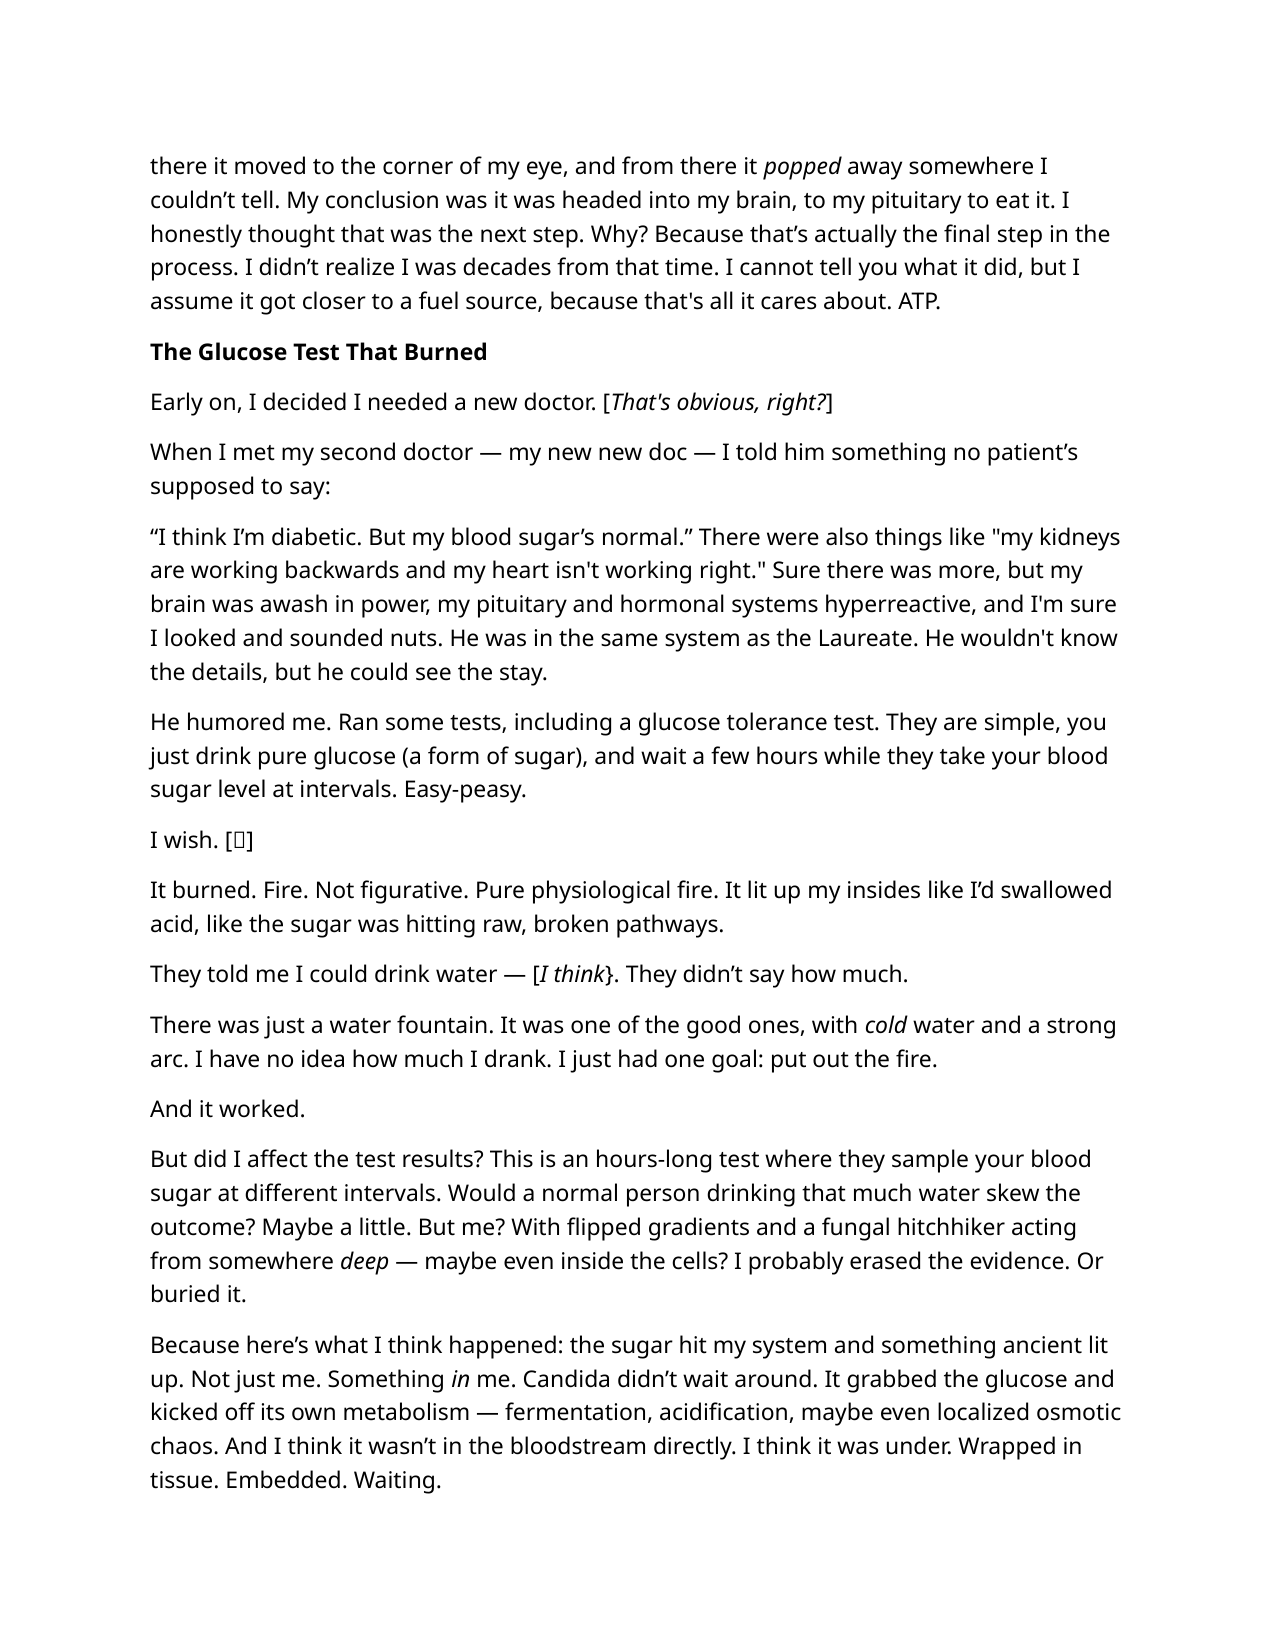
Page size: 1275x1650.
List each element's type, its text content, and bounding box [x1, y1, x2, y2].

text I wish. [🔼] [150, 824, 1125, 855]
text It burned. Fire. Not figurative. Pure physiological fire. It lit up my insides like I’d swallowed acid, like the sugar was hitting raw, broken pathways. [150, 874, 1125, 939]
text Because here’s what I think happened: the sugar hit my system and something ancient lit up. Not just me. Something in me. Candida didn’t wait around. It grabbed the glucose and kicked off its own metabolism — fermentation, acidification, maybe even localized osmotic chaos. And I think it wasn’t in the bloodstream directly. I think it was under. Wrapped in tissue. Embedded. Waiting. [150, 1329, 1125, 1495]
text He humored me. Ran some tests, including a glucose tolerance test. They are simple, you just drink pure glucose (a form of sugar), and wait a few hours while they take your blood sugar level at intervals. Easy-peasy. [150, 706, 1125, 804]
text And it worked. [150, 1093, 1125, 1124]
text There was just a water fountain. It was one of the good ones, with cold water and a strong arc. I have no idea how much I drank. I just had one goal: put out the fire. [150, 1009, 1125, 1074]
text But did I affect the test results? This is an hours-long test where they sample your blood sugar at different intervals. Would a normal person drinking that much water skew the outcome? Maybe a little. But me? With flipped gradients and a fungal hitchhiker acting from somewhere deep — maybe even inside the cells? I probably erased the evidence. Or buried it. [150, 1143, 1125, 1309]
text Early on, I decided I needed a new doctor. [That's obvious, right?] [150, 386, 1125, 417]
text When I met my second doctor — my new new doc — I told him something no patient’s supposed to say: [150, 436, 1125, 501]
text They told me I could drink water — [I think}. They didn’t say how much. [150, 958, 1125, 989]
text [150, 150, 1125, 316]
text “I think I’m diabetic. But my blood sugar’s normal.” There were also things like "my kidneys are working backwards and my heart isn't working right." Sure there was more, but my brain was awash in power, my pituitary and hormonal systems hyperreactive, and I'm sure I looked and sounded nuts. He was in the same system as the Laureate. He wouldn't know the details, but he could see the stay. [150, 520, 1125, 687]
text The Glucose Test That Burned [150, 335, 1125, 367]
